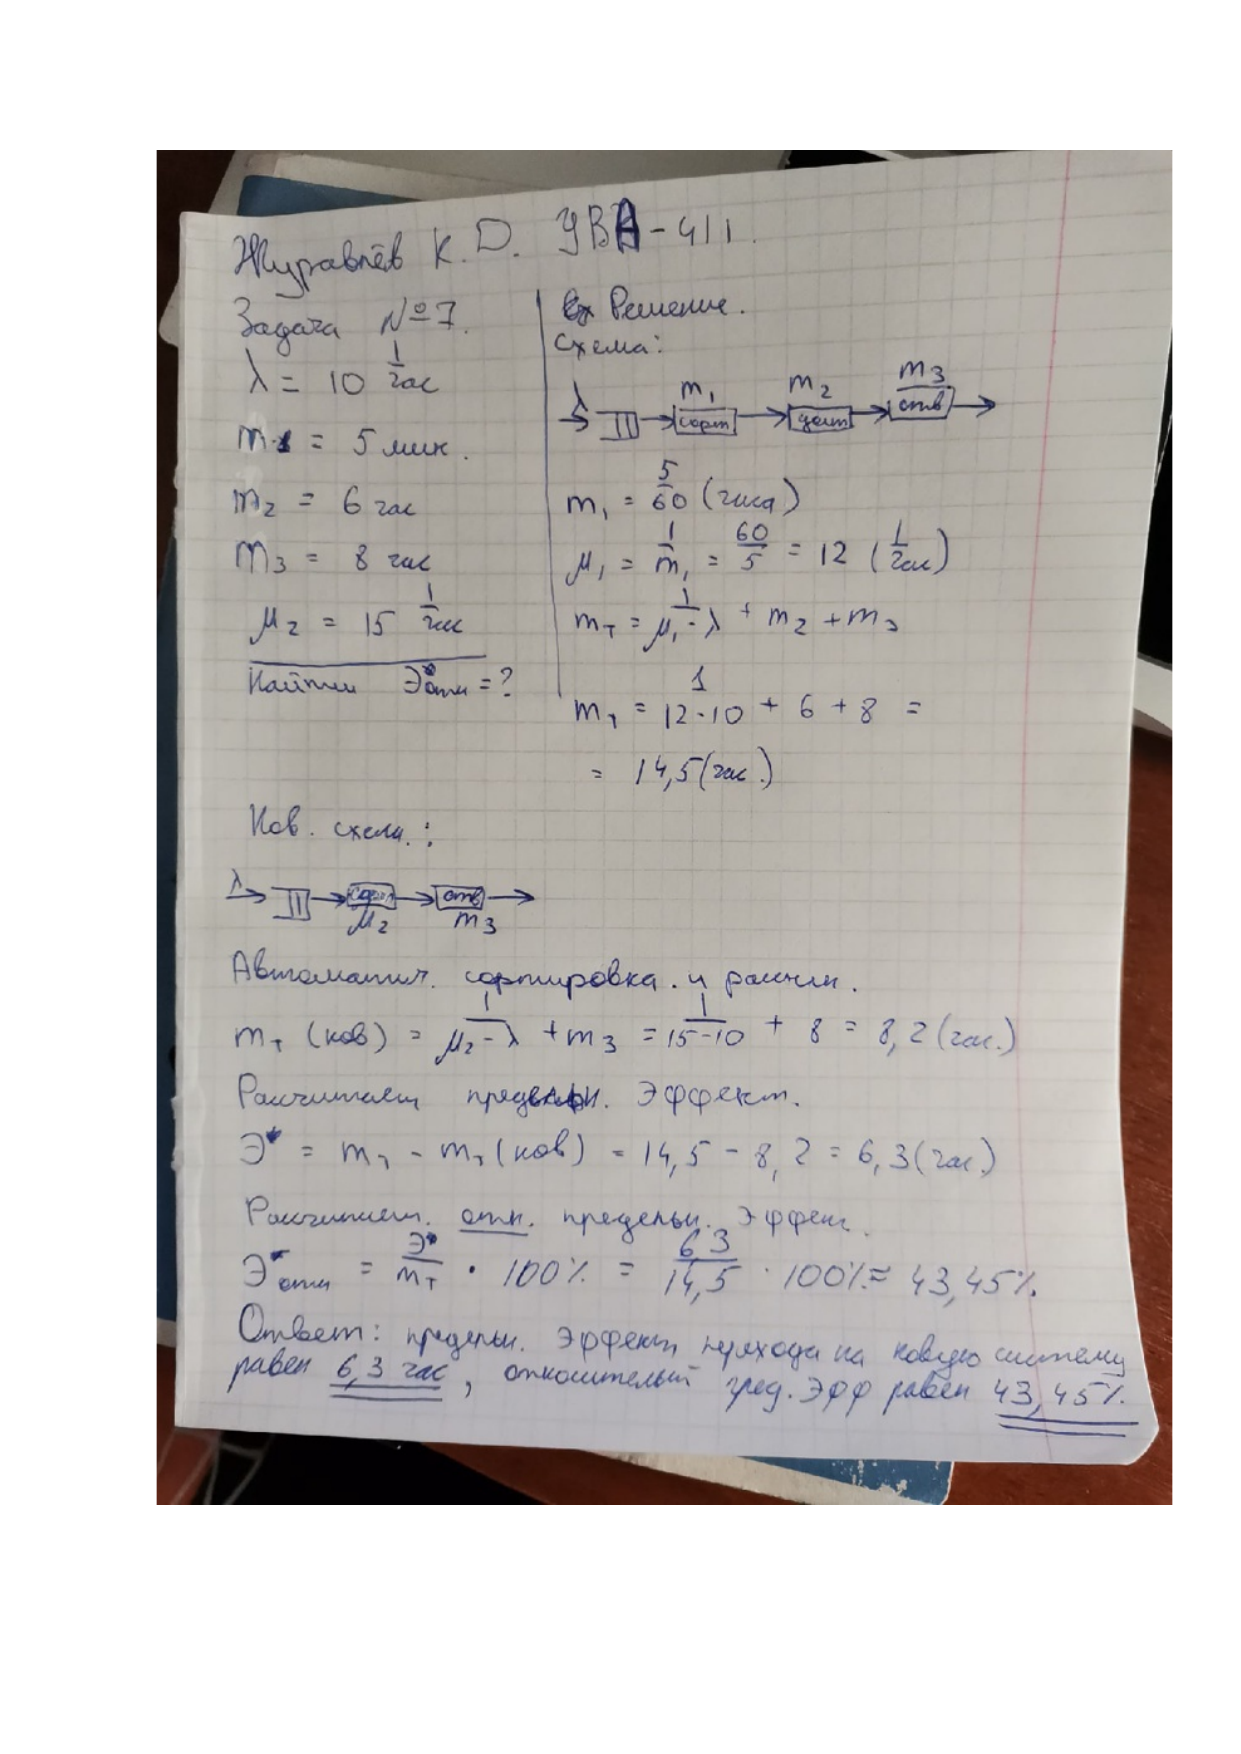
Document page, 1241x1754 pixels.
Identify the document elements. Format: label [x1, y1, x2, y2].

picture [156, 150, 1173, 1505]
